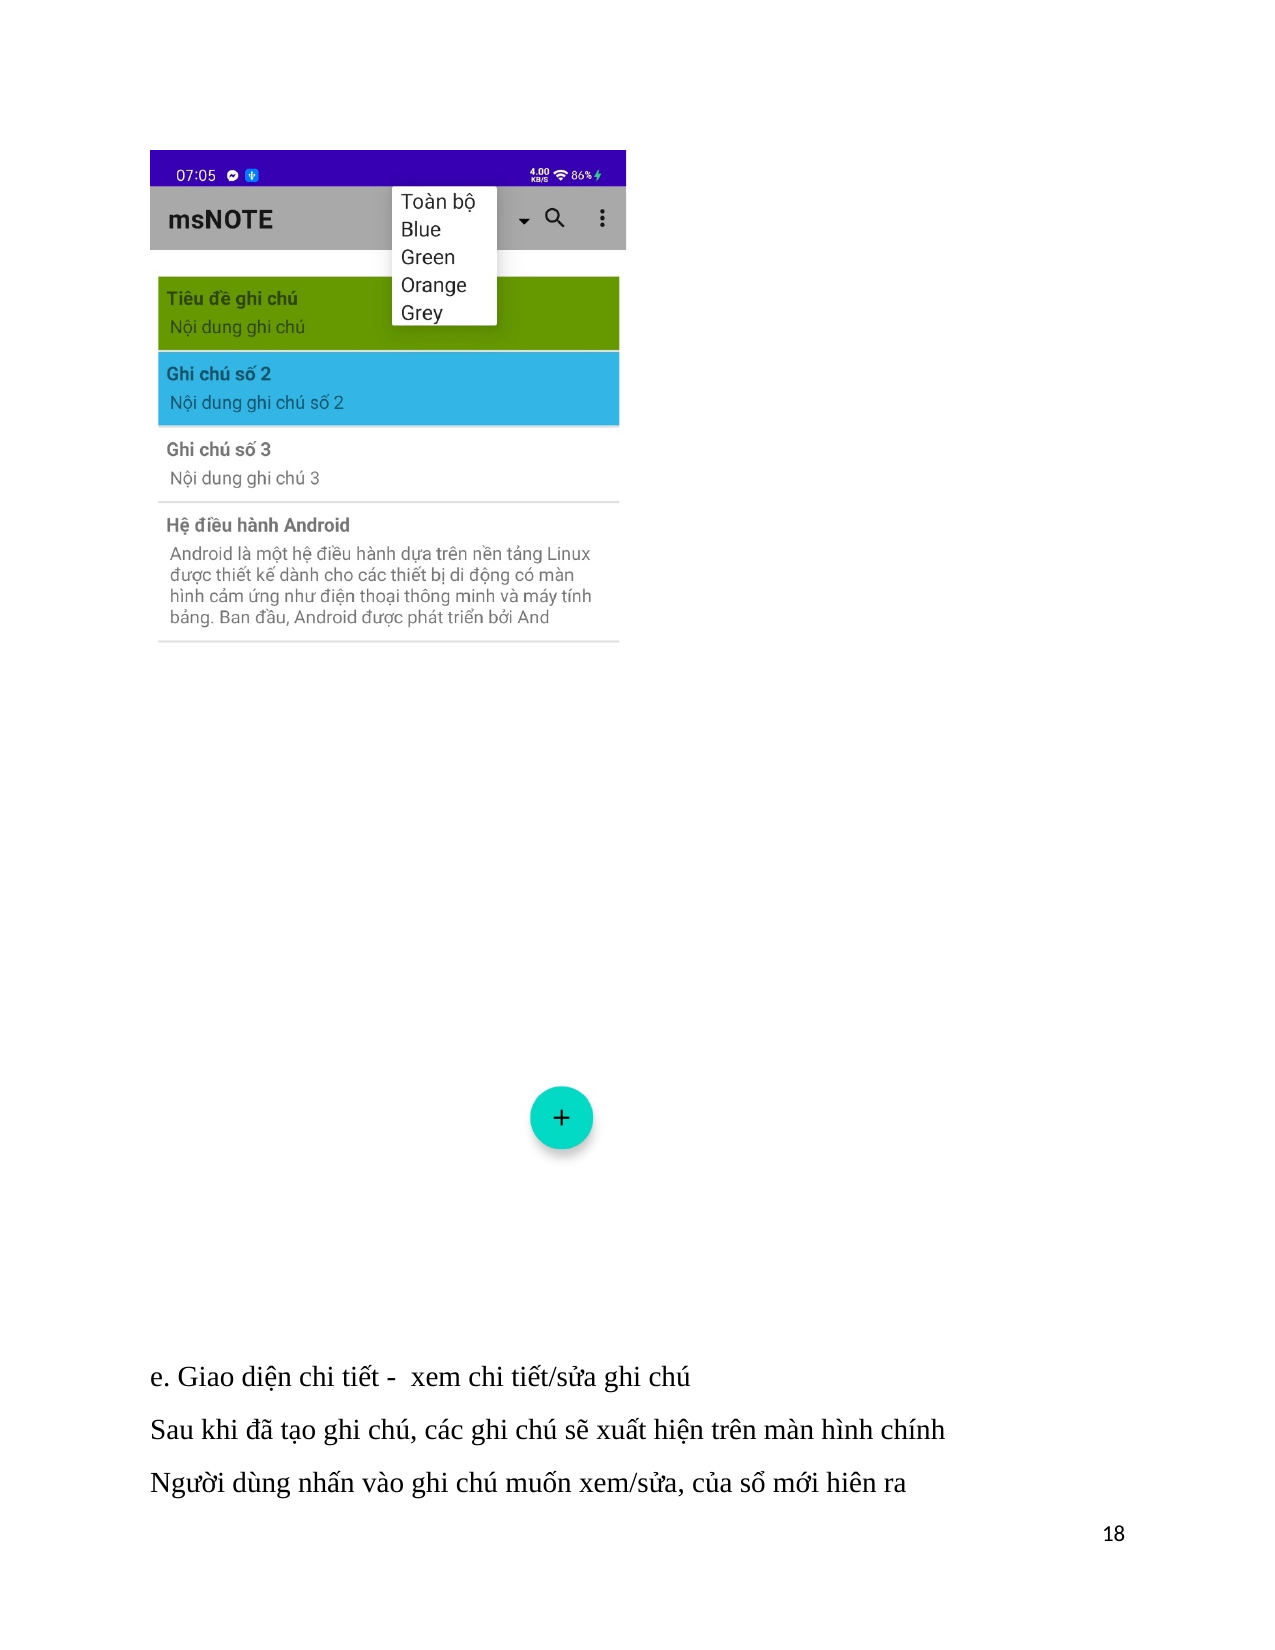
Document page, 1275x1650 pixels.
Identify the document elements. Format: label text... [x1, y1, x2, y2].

picture [150, 150, 627, 1183]
text e. Giao diện chi tiết - xem chi tiết/sửa ghi chú [150, 1359, 1125, 1393]
text Sau khi đã tạo ghi chú, các ghi chú sẽ xuất hiện trên màn hình chính [150, 1412, 1125, 1446]
text Người dùng nhấn vào ghi chú muốn xem/sửa, của sổ mới hiên ra [150, 1465, 1125, 1499]
